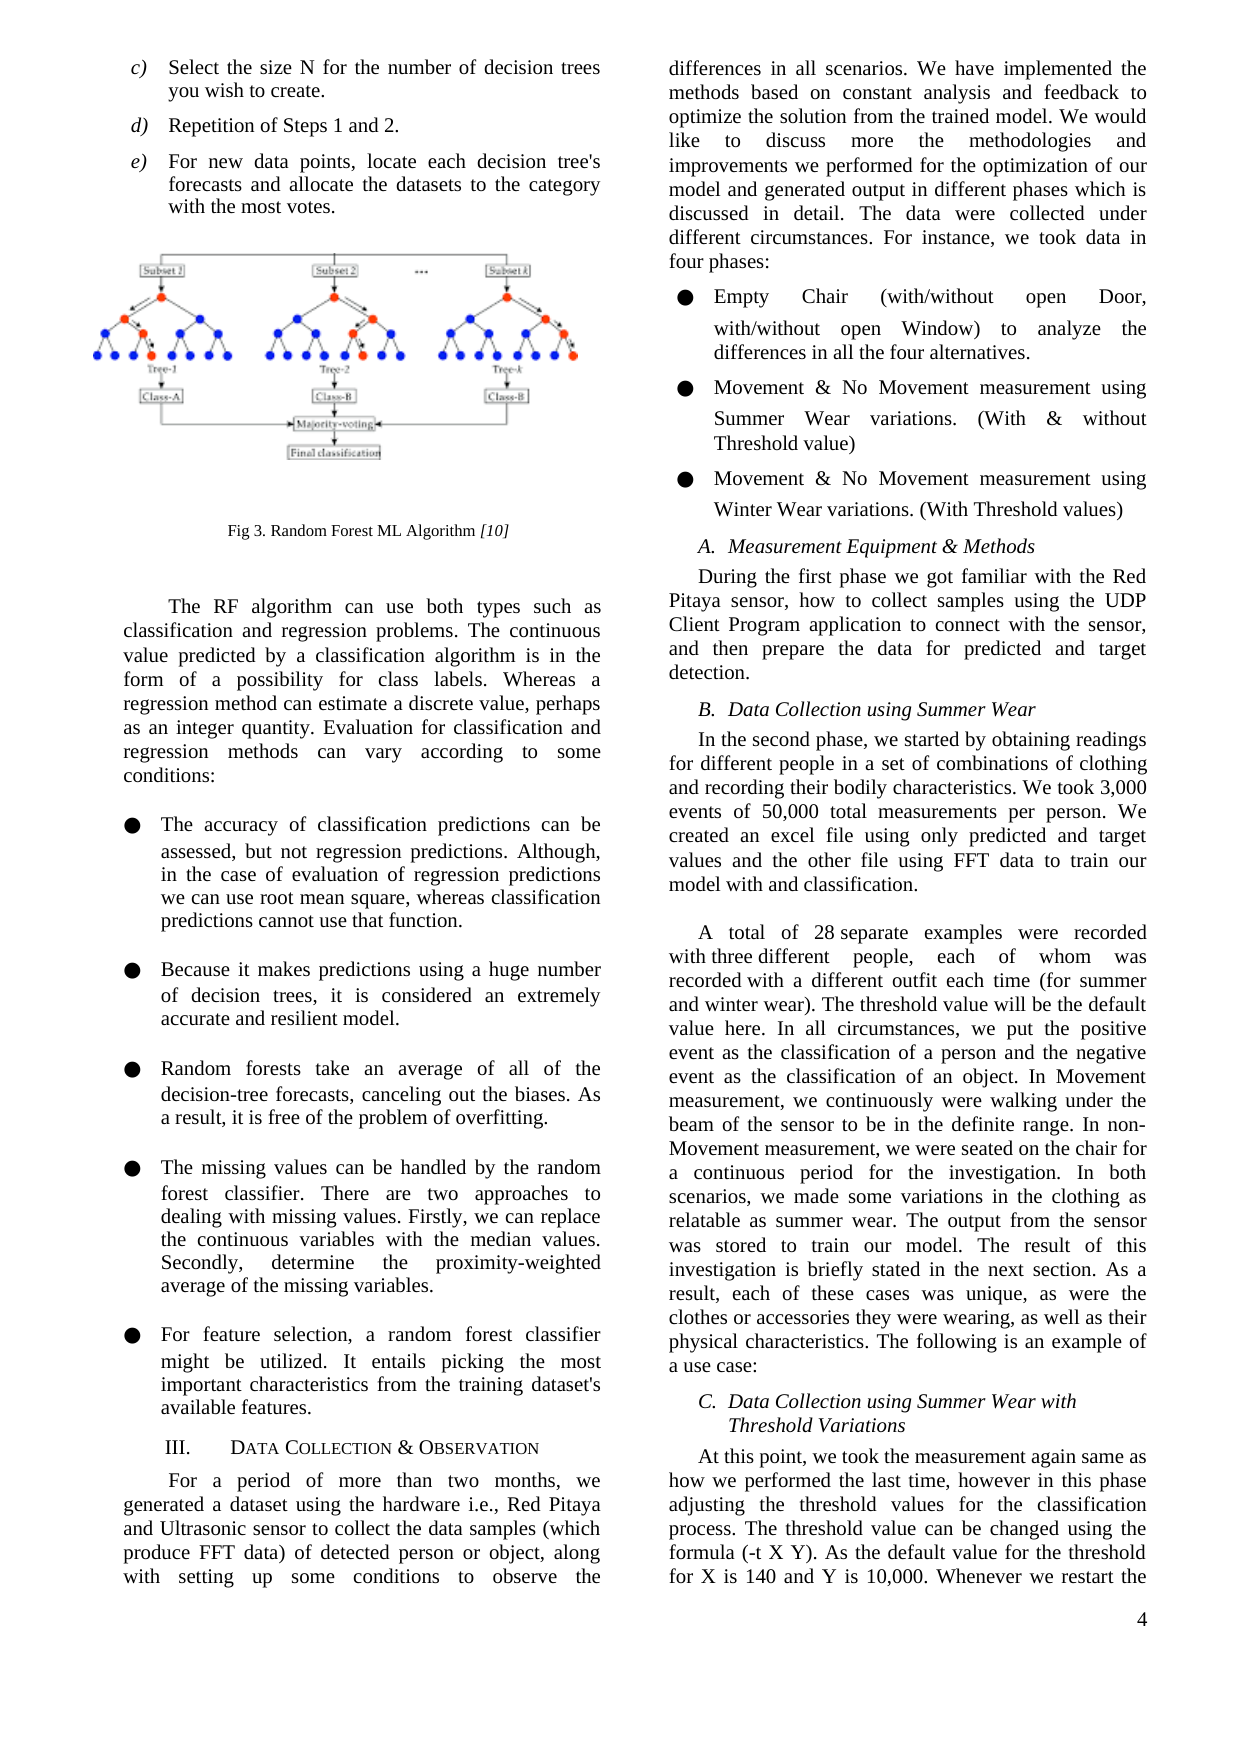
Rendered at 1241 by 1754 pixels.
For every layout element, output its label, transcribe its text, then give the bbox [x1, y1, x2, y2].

subtitle Fig 3. Random Forest ML Algorithm [168, 521, 601, 540]
list Because it makes predictions using a huge number of decision trees, it is considered an extremely accurate and resilient model. [123, 944, 601, 1030]
list The missing values can be handled by the random forest classifier. There are two approaches to dealing with missing values. Firstly, we can replace the continuous variables with the median values. Secondly, determine the proximity-weighted average of the missing variables. [123, 1142, 601, 1297]
subtitle Data Collection using Summer Wear with Threshold Variations [698, 1389, 1147, 1437]
subtitle Data Collection & Observation [93, 1435, 601, 1459]
text During the first phase we got familiar with the Red Pitaya sensor, how to collect samples using the UDP Client Program application to connect with the sensor, and then prepare the data for predicted and target detection. [669, 564, 1147, 684]
text In the second phase, we started by obtaining readings for different people in a set of combinations of clothing and recording their bodily characteristics. We took 3,000 events of 50,000 total measurements per person. We created an excel file using only predicted and target values and the other file using FFT data to train our model with and classification. [669, 727, 1147, 896]
subtitle Data Collection using Summer Wear [698, 697, 1147, 721]
text A total of 28 separate examples were recorded with three different people, each of whom was recorded with a different outfit each time (for summer and winter wear). The threshold value will be the default value here. In all circumstances, we put the positive event as the classification of a person and the negative event as the classification of an object. In Movement measurement, we continuously were walking under the beam of the sensor to be in the definite range. In non- Movement measurement, we were seated on the chair for a continuous period for the investigation. In both scenarios, we made some variations in the clothing as relatable as summer wear. The output from the sensor was stored to train our model. The result of this investigation is briefly stated in the next section. As a result, each of these cases was unique, as were the clothes or accessories they were wearing, as well as their physical characteristics. The following is an example of a use case: [669, 920, 1147, 1377]
list Empty Chair (with/without open Door, with/without open Window) to analyze the differences in all the four alternatives. [676, 273, 1147, 364]
list The accuracy of classification predictions can be assessed, but not regression predictions. Although, in the case of evaluation of regression predictions we can use root mean square, whereas classification predictions cannot use that function. [123, 799, 601, 932]
text For a period of more than two months, we generated a dataset using the hardware i.e., Red Pitaya and Ultrasonic sensor to collect the data samples (which produce FFT data) of detected person or object, along with setting up some conditions to observe the differences in all scenarios. We have implemented the methods based on constant analysis and feedback to optimize the solution from the trained model. We would like to discuss more the methodologies and improvements we performed for the optimization of our model and generated output in different phases which is discussed in detail. The data were collected under different circumstances. For instance, we took data in four phases: [669, 56, 1147, 273]
picture [93, 253, 578, 460]
list Movement & No Movement measurement using Winter Wear variations. (With Threshold values) [676, 454, 1147, 521]
list Repetition of Steps 1 and 2. [131, 114, 601, 137]
subtitle Measurement Equipment & Methods [698, 534, 1147, 558]
list For new data points, locate each decision tree's forecasts and allocate the datasets to the category with the most votes. [131, 150, 601, 218]
list Random forests take an average of all of the decision-tree forecasts, canceling out the biases. As a result, it is free of the problem of overfitting. [123, 1043, 601, 1129]
list Movement & No Movement measurement using Summer Wear variations. (With & without Threshold value) [676, 364, 1147, 454]
text The RF algorithm can use both types such as classification and regression problems. The continuous value predicted by a classification algorithm is in the form of a possibility for class labels. Whereas a regression method can estimate a discrete value, perhaps as an integer quantity. Evaluation for classification and regression methods can vary according to some conditions: [93, 594, 601, 787]
list For feature selection, a random forest classifier might be utilized. It entails picking the most important characteristics from the training dataset's available features. [123, 1309, 601, 1419]
text For a period of more than two months, we generated a dataset using the hardware i.e., Red Pitaya and Ultrasonic sensor to collect the data samples (which produce FFT data) of detected person or object, along with setting up some conditions to observe the differences in all scenarios. We have implemented the methods based on constant analysis and feedback to optimize the solution from the trained model. We would like to discuss more the methodologies and improvements we performed for the optimization of our model and generated output in different phases which is discussed in detail. The data were collected under different circumstances. For instance, we took data in four phases: [123, 1468, 601, 1588]
list Select the size N for the number of decision trees you wish to create. [131, 56, 601, 102]
